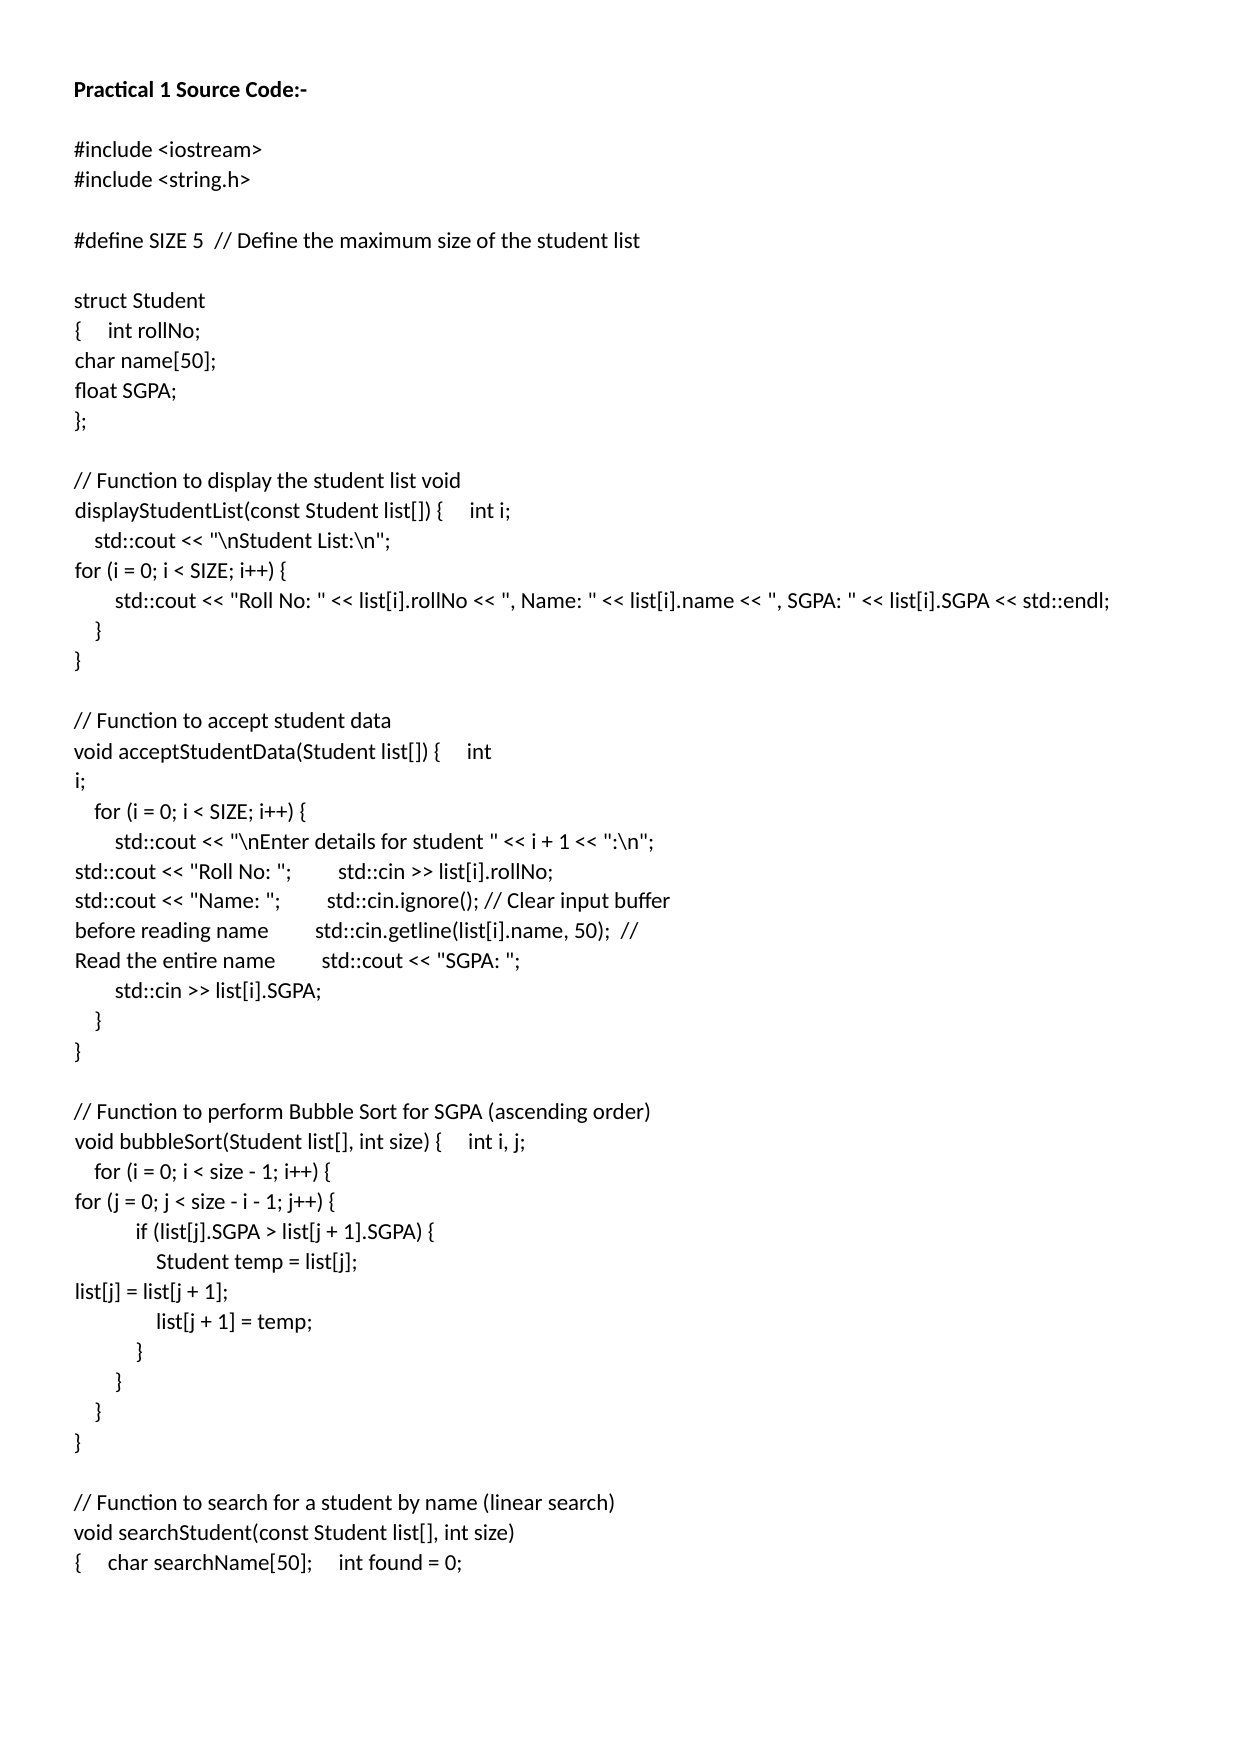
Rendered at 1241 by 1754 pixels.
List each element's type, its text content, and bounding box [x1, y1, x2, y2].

text struct Student { int rollNo; char name[50]; float SGPA; [73, 286, 244, 404]
text std::cin >> list[i].SGPA; [73, 977, 681, 1004]
text // Function to display the student list void displayStudentList(const Student list[]) { int i; [73, 466, 517, 524]
text // Function to search for a student by name (linear search) [73, 1488, 681, 1516]
text } [73, 1367, 681, 1395]
text // Function to perform Bubble Sort for SGPA (ascending order) void bubbleSort(Student list[], int size) { int i, j; [73, 1097, 681, 1155]
text } [73, 616, 681, 644]
text Student temp = list[j]; list[j] = list[j + 1]; [73, 1247, 414, 1305]
text }; [73, 406, 681, 434]
text } [73, 646, 681, 674]
text #include <iostream> [73, 135, 681, 163]
text #define SIZE 5 // Define the maximum size of the student list [73, 226, 681, 254]
text } [73, 1337, 681, 1365]
subtitle Practical 1 Source Code:- [73, 75, 1199, 103]
text if (list[j].SGPA > list[j + 1].SGPA) { [73, 1217, 681, 1245]
text } [73, 1428, 681, 1456]
text std::cout << "Roll No: " << list[i].rollNo << ", Name: " << list[i].name << ", SGPA: " << list[i].SGPA << std::endl; [73, 586, 1199, 614]
text void searchStudent(const Student list[], int size) { char searchName[50]; int found = 0; [73, 1518, 558, 1576]
text std::cout << "\nStudent List:\n"; for (i = 0; i < SIZE; i++) { [73, 526, 437, 584]
text list[j + 1] = temp; [73, 1307, 681, 1335]
text for (i = 0; i < SIZE; i++) { [73, 797, 681, 825]
text #include <string.h> [73, 165, 681, 193]
text } [73, 1037, 681, 1065]
text } [73, 1397, 681, 1426]
text void acceptStudentData(Student list[]) { int i; [73, 737, 496, 795]
text } [73, 1007, 681, 1035]
text for (i = 0; i < size - 1; i++) { for (j = 0; j < size - i - 1; j++) { [73, 1157, 378, 1215]
text // Function to accept student data [73, 707, 681, 735]
text std::cout << "\nEnter details for student " << i + 1 << ":\n"; std::cout << "Roll No: "; std::cin >> list[i].rollNo; std::cout << "Name: "; std::cin.ignore(); // Clear input buffer before reading name std::cin.getline(list[i].name, 50); // Read the entire name std::cout << "SGPA: "; [73, 827, 681, 974]
